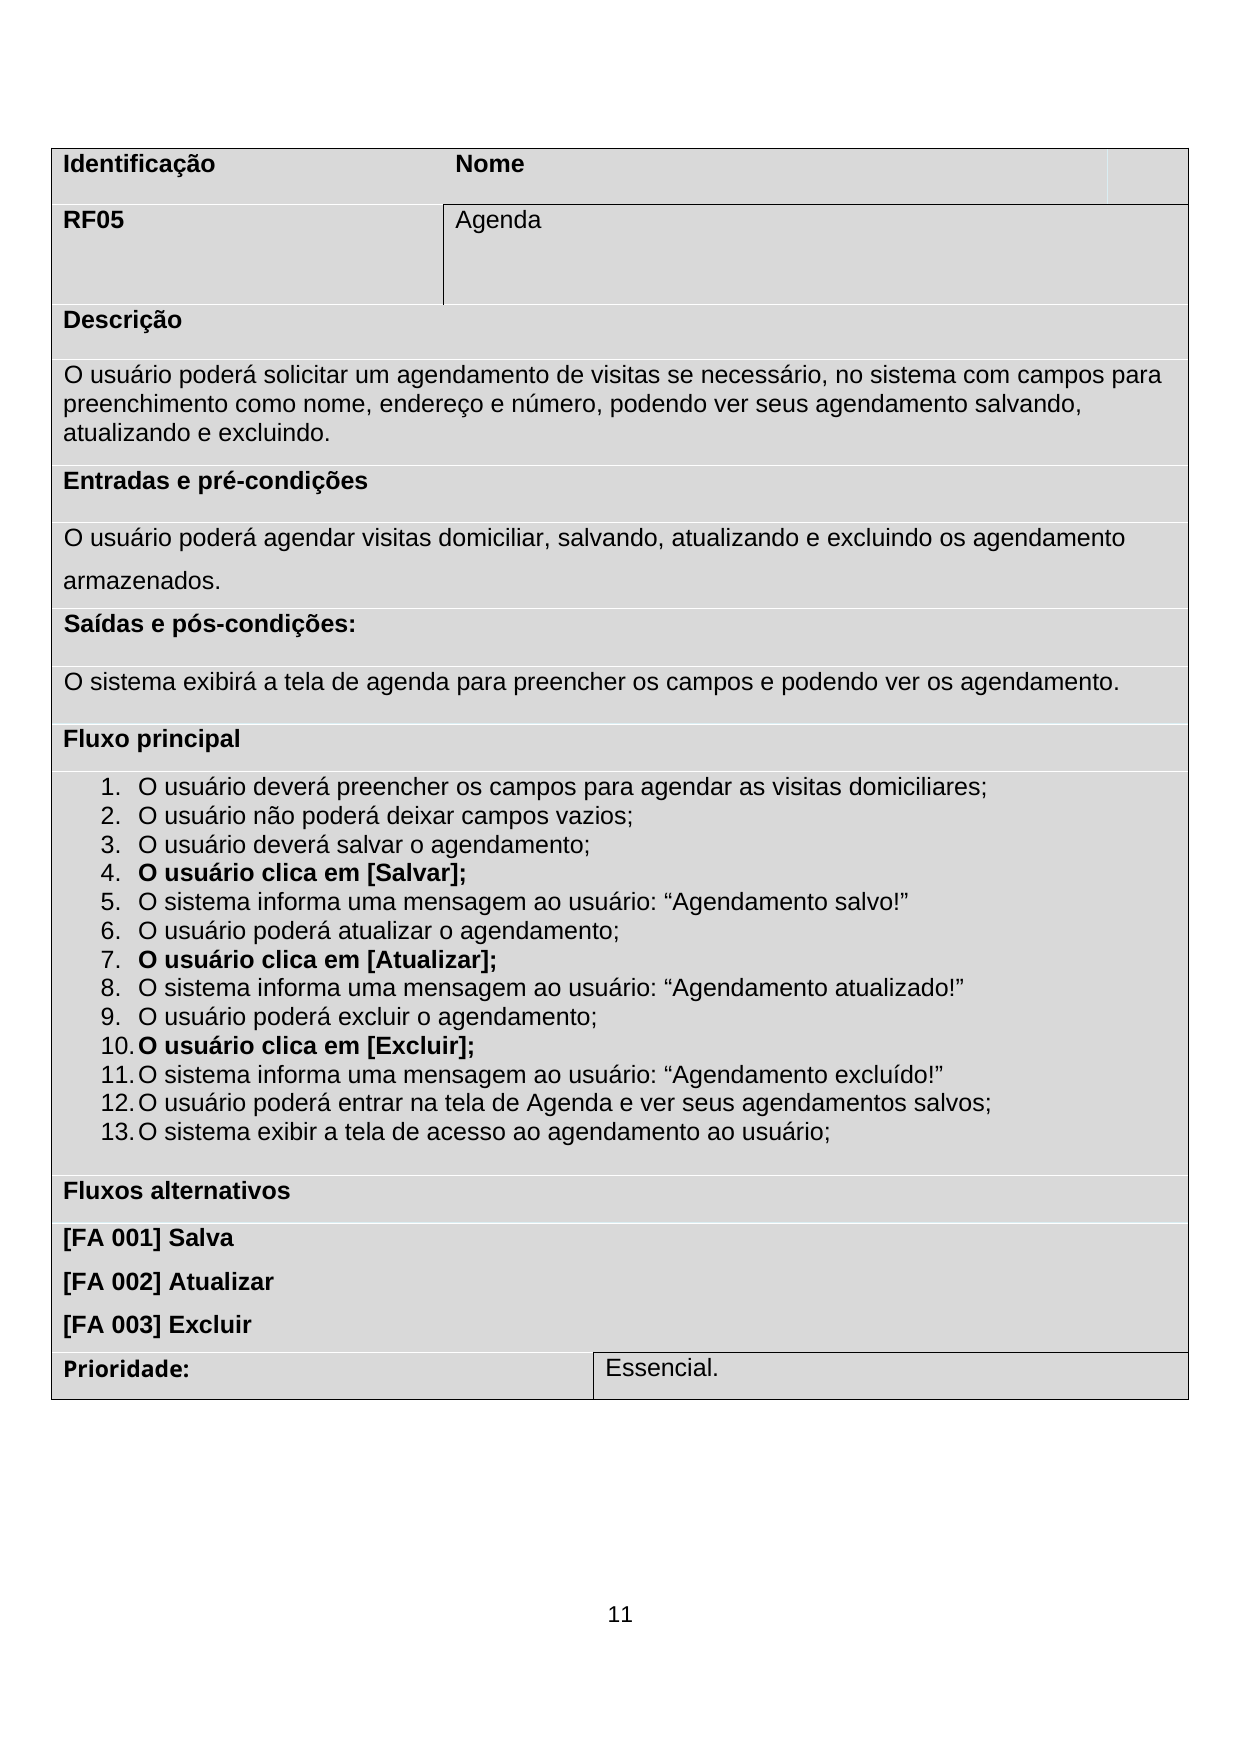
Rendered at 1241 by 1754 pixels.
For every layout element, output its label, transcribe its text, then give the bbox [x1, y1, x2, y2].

table_cell RF05 [52, 205, 443, 304]
table_cell Agenda [444, 205, 1188, 304]
table_cell Saídas e pós-condições: [52, 609, 1188, 666]
table_cell [FA 001] Salva [FA 002] Atualizar [FA 003] Excluir [52, 1224, 1188, 1352]
table_cell Descrição [52, 305, 1188, 359]
table_cell O sistema exibirá a tela de agenda para preencher os campos e podendo ver os agendamento. [52, 667, 1188, 723]
table_header Identificação [52, 149, 444, 204]
table_cell Fluxo principal [52, 725, 1188, 771]
table_cell Essencial. [594, 1353, 1188, 1399]
table_header [1108, 149, 1188, 204]
table_cell O usuário poderá agendar visitas domiciliar, salvando, atualizando e excluindo os agendamento armazenados. [52, 523, 1188, 608]
table_cell Fluxos alternativos [52, 1176, 1188, 1222]
table_header Nome [444, 149, 1107, 204]
table_cell Entradas e pré-condições [52, 466, 1188, 522]
table_cell Prioridade: [52, 1353, 593, 1399]
table_cell O usuário poderá solicitar um agendamento de visitas se necessário, no sistema com campos para preenchimento como nome, endereço e número, podendo ver seus agendamento salvando, atualizando e excluindo. [52, 360, 1188, 465]
table_cell O usuário deverá preencher os campos para agendar as visitas domiciliares; O usuário não poderá deixar campos vazios; O usuário deverá salvar o agendamento; O usuário clica em [Salvar]; O sistema informa uma mensagem ao usuário: “Agendamento salvo!” O usuário poderá atualizar o agendamento; O usuário clica em [Atualizar]; O sistema informa uma mensagem ao usuário: “Agendamento atualizado!” O usuário poderá excluir o agendamento; O usuário clica em [Excluir]; O sistema informa uma mensagem ao usuário: “Agendamento excluído!” O usuário poderá entrar na tela de Agenda e ver seus agendamentos salvos; O sistema exibir a tela de acesso ao agendamento ao usuário; [52, 772, 1188, 1175]
